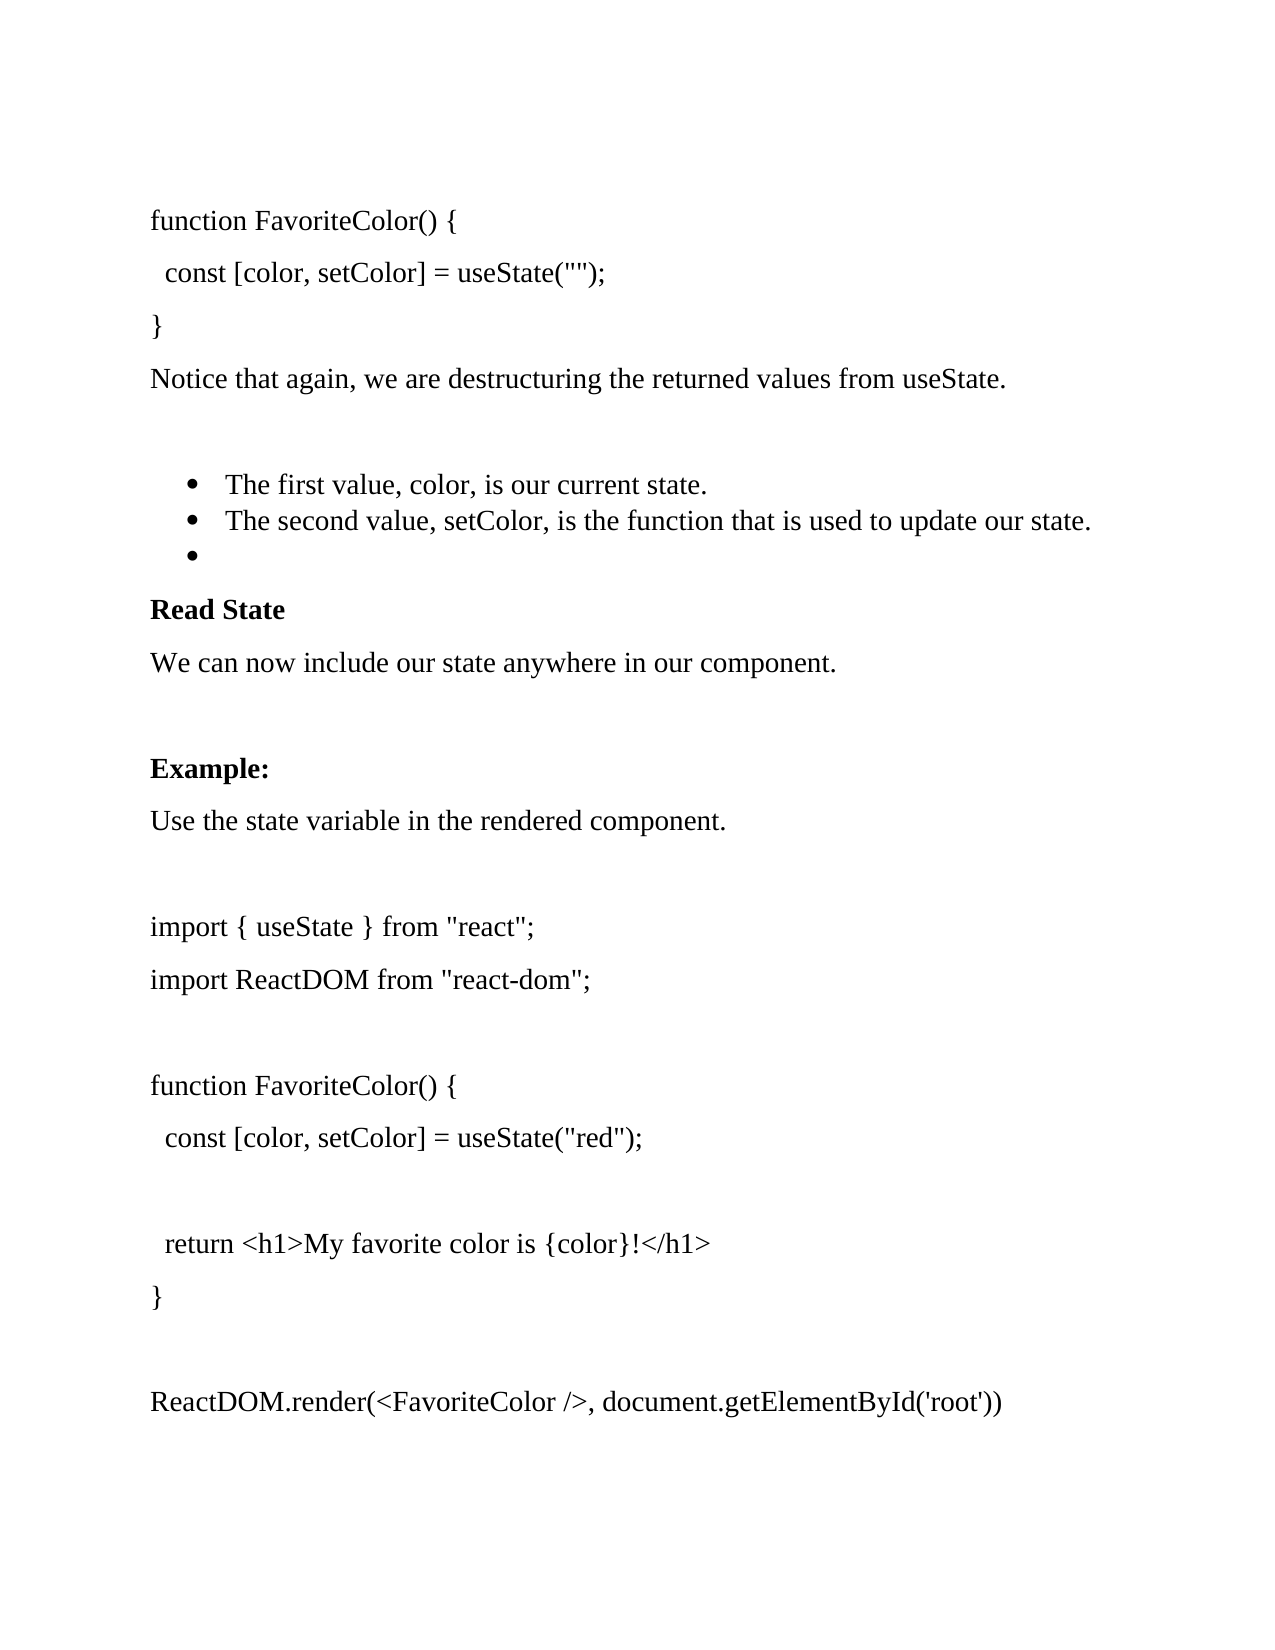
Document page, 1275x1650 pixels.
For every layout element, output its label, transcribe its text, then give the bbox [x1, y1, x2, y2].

text const [color, setColor] = useState(""); [150, 256, 1125, 289]
text Example: [150, 751, 1125, 784]
text import { useState } from "react"; [150, 909, 1125, 943]
text function FavoriteColor() { [150, 1068, 1125, 1101]
text Use the state variable in the rendered component. [150, 803, 1125, 837]
text return <h1>My favorite color is {color}!</h1> [150, 1226, 1125, 1259]
text Notice that again, we are destructuring the returned values from useState. [150, 361, 1125, 395]
text } [150, 1279, 1125, 1312]
text function FavoriteColor() { [150, 203, 1125, 236]
list The first value, color, is our current state. [187, 467, 1125, 501]
list The second value, setColor, is the function that is used to update our state. [187, 503, 1125, 537]
text const [color, setColor] = useState("red"); [150, 1120, 1125, 1154]
text import ReactDOM from "react-dom"; [150, 962, 1125, 996]
text We can now include our state anywhere in our component. [150, 645, 1125, 679]
text Read State [150, 592, 1125, 626]
text ReactDOM.render(<FavoriteColor />, document.getElementById('root')) [150, 1384, 1125, 1418]
text } [150, 308, 1125, 342]
